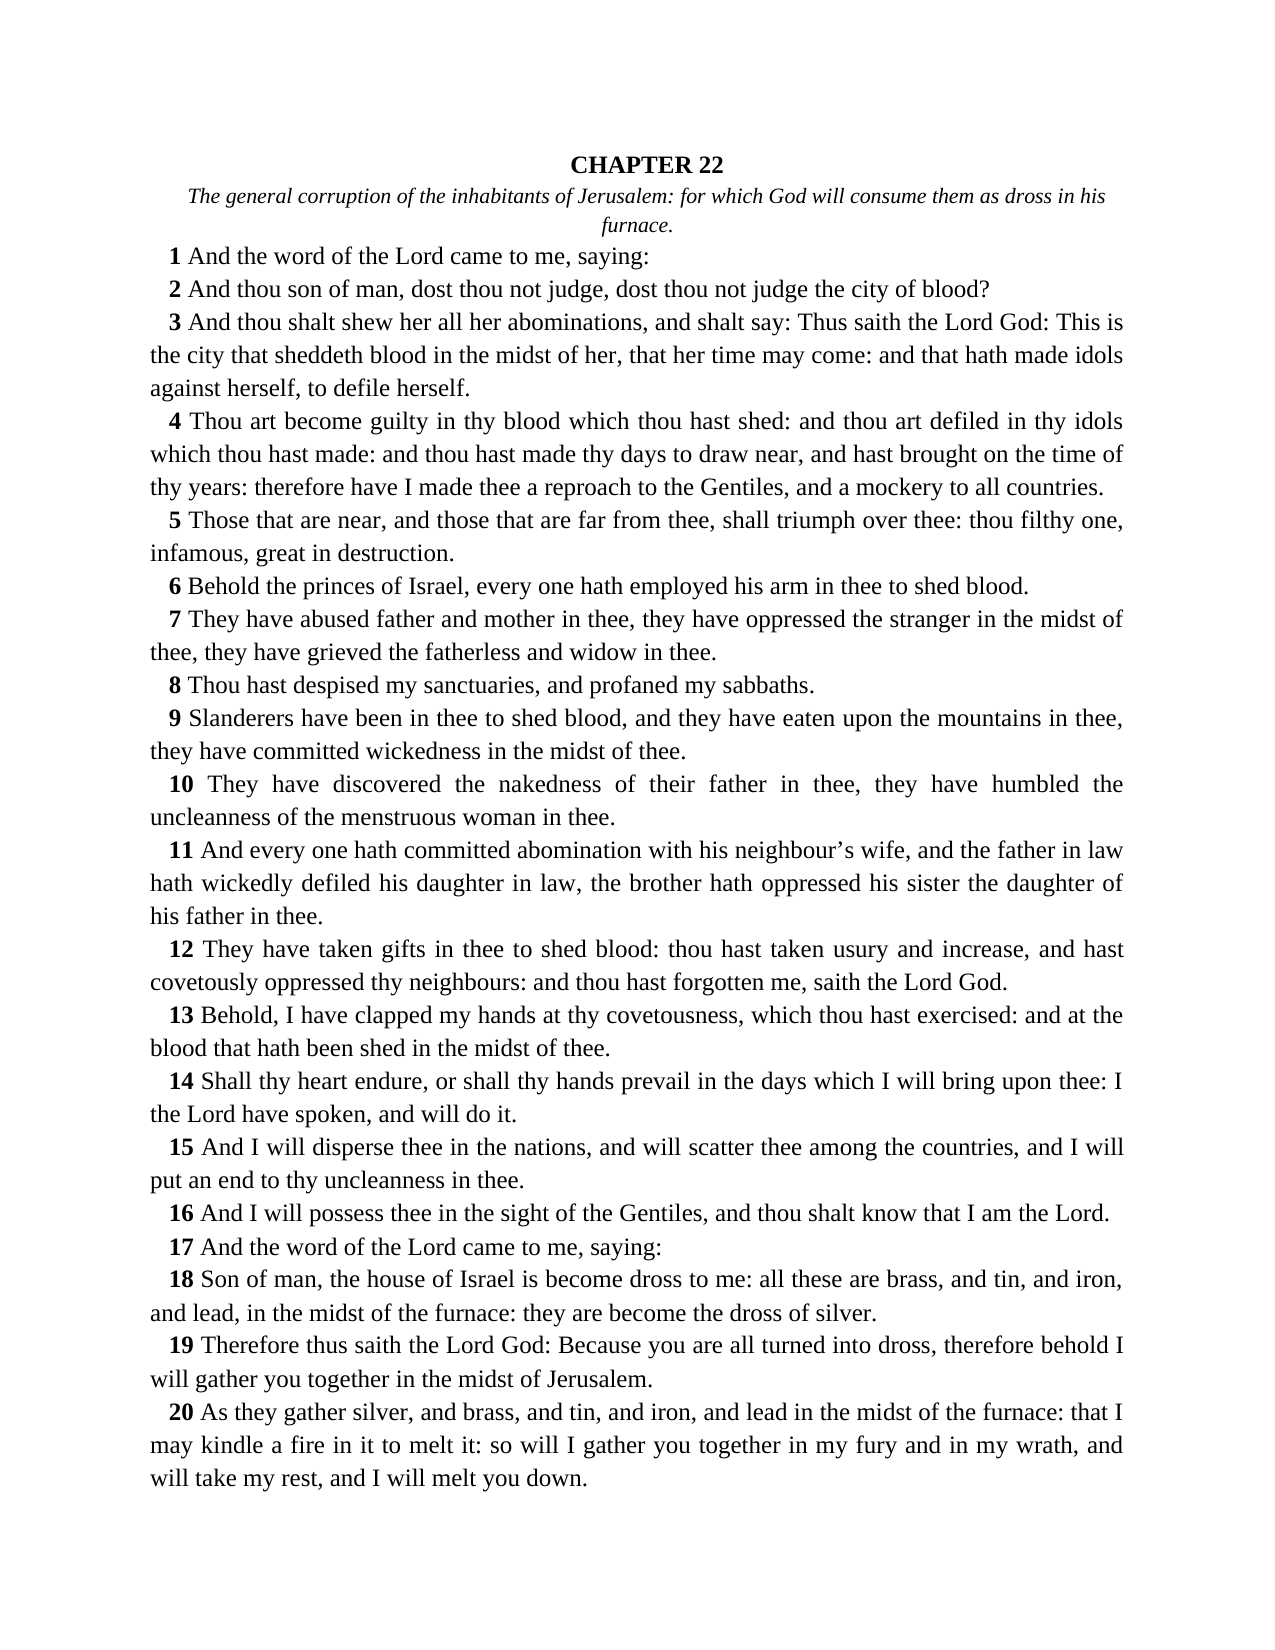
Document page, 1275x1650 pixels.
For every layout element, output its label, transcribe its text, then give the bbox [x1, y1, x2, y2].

text 19 Therefore thus saith the Lord God: Because you are all turned into dross, therefore behold I will gather you together in the midst of Jerusalem. [150, 1331, 1125, 1392]
text The general corruption of the inhabitants of Jerusalem: for which God will consume them as dross in his furnace. [150, 183, 1125, 237]
text 11 And every one hath committed abomination with his neighbour’s wife, and the father in law hath wickedly defiled his daughter in law, the brother hath oppressed his sister the daughter of his father in thee. [150, 835, 1125, 930]
text 3 And thou shalt shew her all her abominations, and shalt say: Thus saith the Lord God: This is the city that sheddeth blood in the midst of her, that her time may come: and that hath made idols against herself, to defile herself. [150, 307, 1125, 402]
text 4 Thou art become guilty in thy blood which thou hast shed: and thou art defiled in thy idols which thou hast made: and thou hast made thy days to draw near, and hast brought on the time of thy years: therefore have I made thee a reproach to the Gentiles, and a mockery to all countries. [150, 406, 1125, 501]
text 12 They have taken gifts in thee to shed blood: thou hast taken usury and increase, and hast covetously oppressed thy neighbours: and thou hast forgotten me, saith the Lord God. [150, 934, 1125, 996]
text 2 And thou son of man, dost thou not judge, dost thou not judge the city of blood? [150, 274, 1125, 303]
text 16 And I will possess thee in the sight of the Gentiles, and thou shalt know that I am the Lord. [150, 1198, 1125, 1227]
text 6 Behold the princes of Israel, every one hath employed his arm in thee to shed blood. [150, 571, 1125, 600]
text CHAPTER 22 [150, 150, 1125, 179]
text 15 And I will disperse thee in the nations, and will scatter thee among the countries, and I will put an end to thy uncleanness in thee. [150, 1132, 1125, 1194]
text 1 And the word of the Lord came to me, saying: [150, 241, 1125, 270]
text 17 And the word of the Lord came to me, saying: [150, 1232, 1125, 1260]
text 18 Son of man, the house of Israel is become dross to me: all these are brass, and tin, and iron, and lead, in the midst of the furnace: they are become the dross of silver. [150, 1264, 1125, 1326]
text 9 Slanderers have been in thee to shed blood, and they have eaten upon the mountains in thee, they have committed wickedness in the midst of thee. [150, 703, 1125, 765]
text 20 As they gather silver, and brass, and tin, and iron, and lead in the midst of the furnace: that I may kindle a fire in it to melt it: so will I gather you together in my fury and in my wrath, and will take my rest, and I will melt you down. [150, 1397, 1125, 1491]
text 7 They have abused father and mother in thee, they have oppressed the stranger in the midst of thee, they have grieved the fatherless and widow in thee. [150, 604, 1125, 666]
text 10 They have discovered the nakedness of their father in thee, they have humbled the uncleanness of the menstruous woman in thee. [150, 769, 1125, 831]
text 5 Those that are near, and those that are far from thee, shall triumph over thee: thou filthy one, infamous, great in destruction. [150, 505, 1125, 567]
text 14 Shall thy heart endure, or shall thy hands prevail in the days which I will bring upon thee: I the Lord have spoken, and will do it. [150, 1066, 1125, 1128]
text 8 Thou hast despised my sanctuaries, and profaned my sabbaths. [150, 670, 1125, 699]
text 13 Behold, I have clapped my hands at thy covetousness, which thou hast exercised: and at the blood that hath been shed in the midst of thee. [150, 1000, 1125, 1062]
